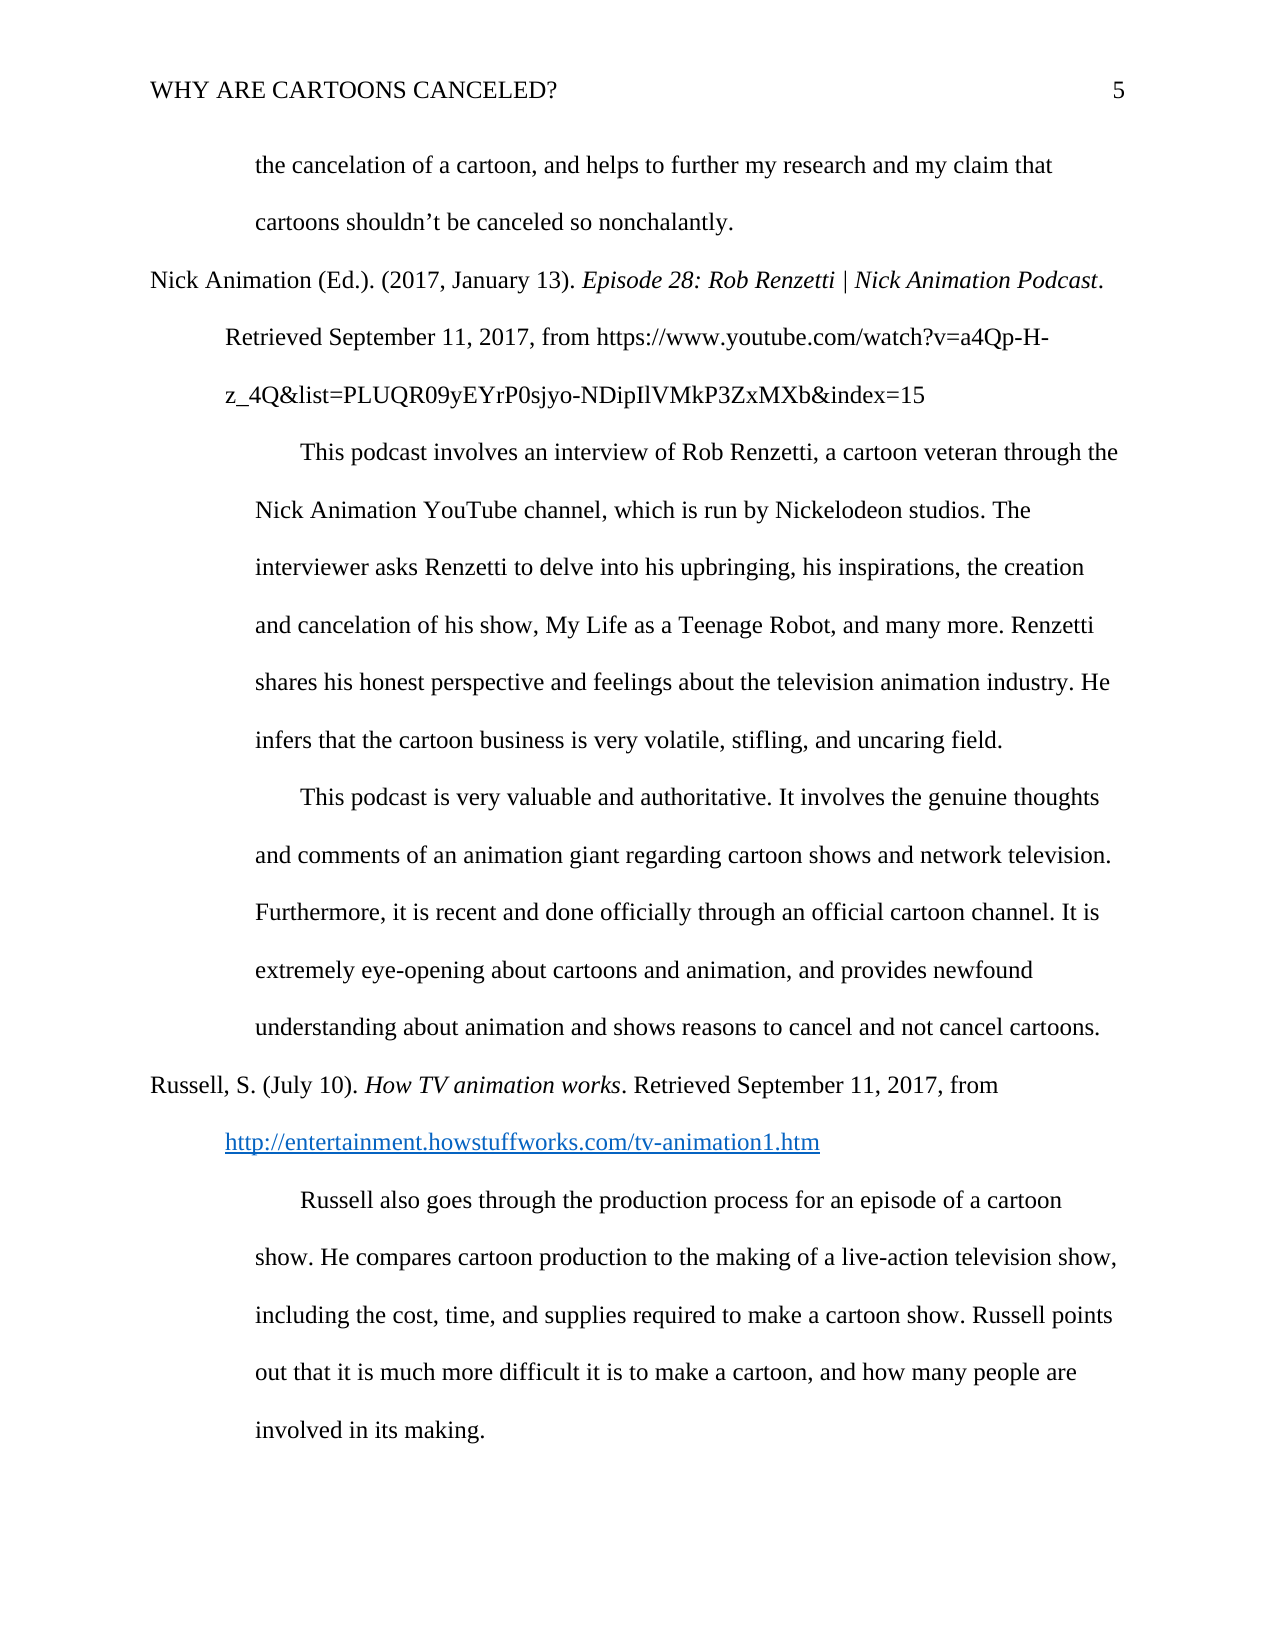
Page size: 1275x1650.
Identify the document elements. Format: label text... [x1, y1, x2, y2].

text This podcast is very valuable and authoritative. It involves the genuine thoughts and comments of an animation giant regarding cartoon shows and network television. Furthermore, it is recent and done officially through an official cartoon channel. It is extremely eye-opening about cartoons and animation, and provides newfound understanding about animation and shows reasons to cancel and not cancel cartoons. [180, 782, 1125, 1041]
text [180, 150, 1125, 236]
text Russell also goes through the production process for an episode of a cartoon show. He compares cartoon production to the making of a live-action television show, including the cost, time, and supplies required to make a cartoon show. Russell points out that it is much more difficult it is to make a cartoon, and how many people are involved in its making. [180, 1185, 1125, 1444]
text This podcast involves an interview of Rob Renzetti, a cartoon veteran through the Nick Animation YouTube channel, which is run by Nickelodeon studios. The interviewer asks Renzetti to delve into his upbringing, his inspirations, the creation and cancelation of his show, My Life as a Teenage Robot, and many more. Renzetti shares his honest perspective and feelings about the television animation industry. He infers that the cartoon business is very volatile, stifling, and uncaring field. [180, 437, 1125, 754]
text Russell, S. (July 10). How TV animation works. Retrieved September 11, 2017, from http://entertainment.howstuffworks.com/tv-animation1.htm [150, 1070, 1125, 1156]
text Nick Animation (Ed.). (2017, January 13). Episode 28: Rob Renzetti | Nick Animation Podcast. Retrieved September 11, 2017, from https://www.youtube.com/watch?v=a4Qp-H-z_4Q&list=PLUQR09yEYrP0sjyo-NDipIlVMkP3ZxMXb&index=15 [150, 265, 1125, 409]
